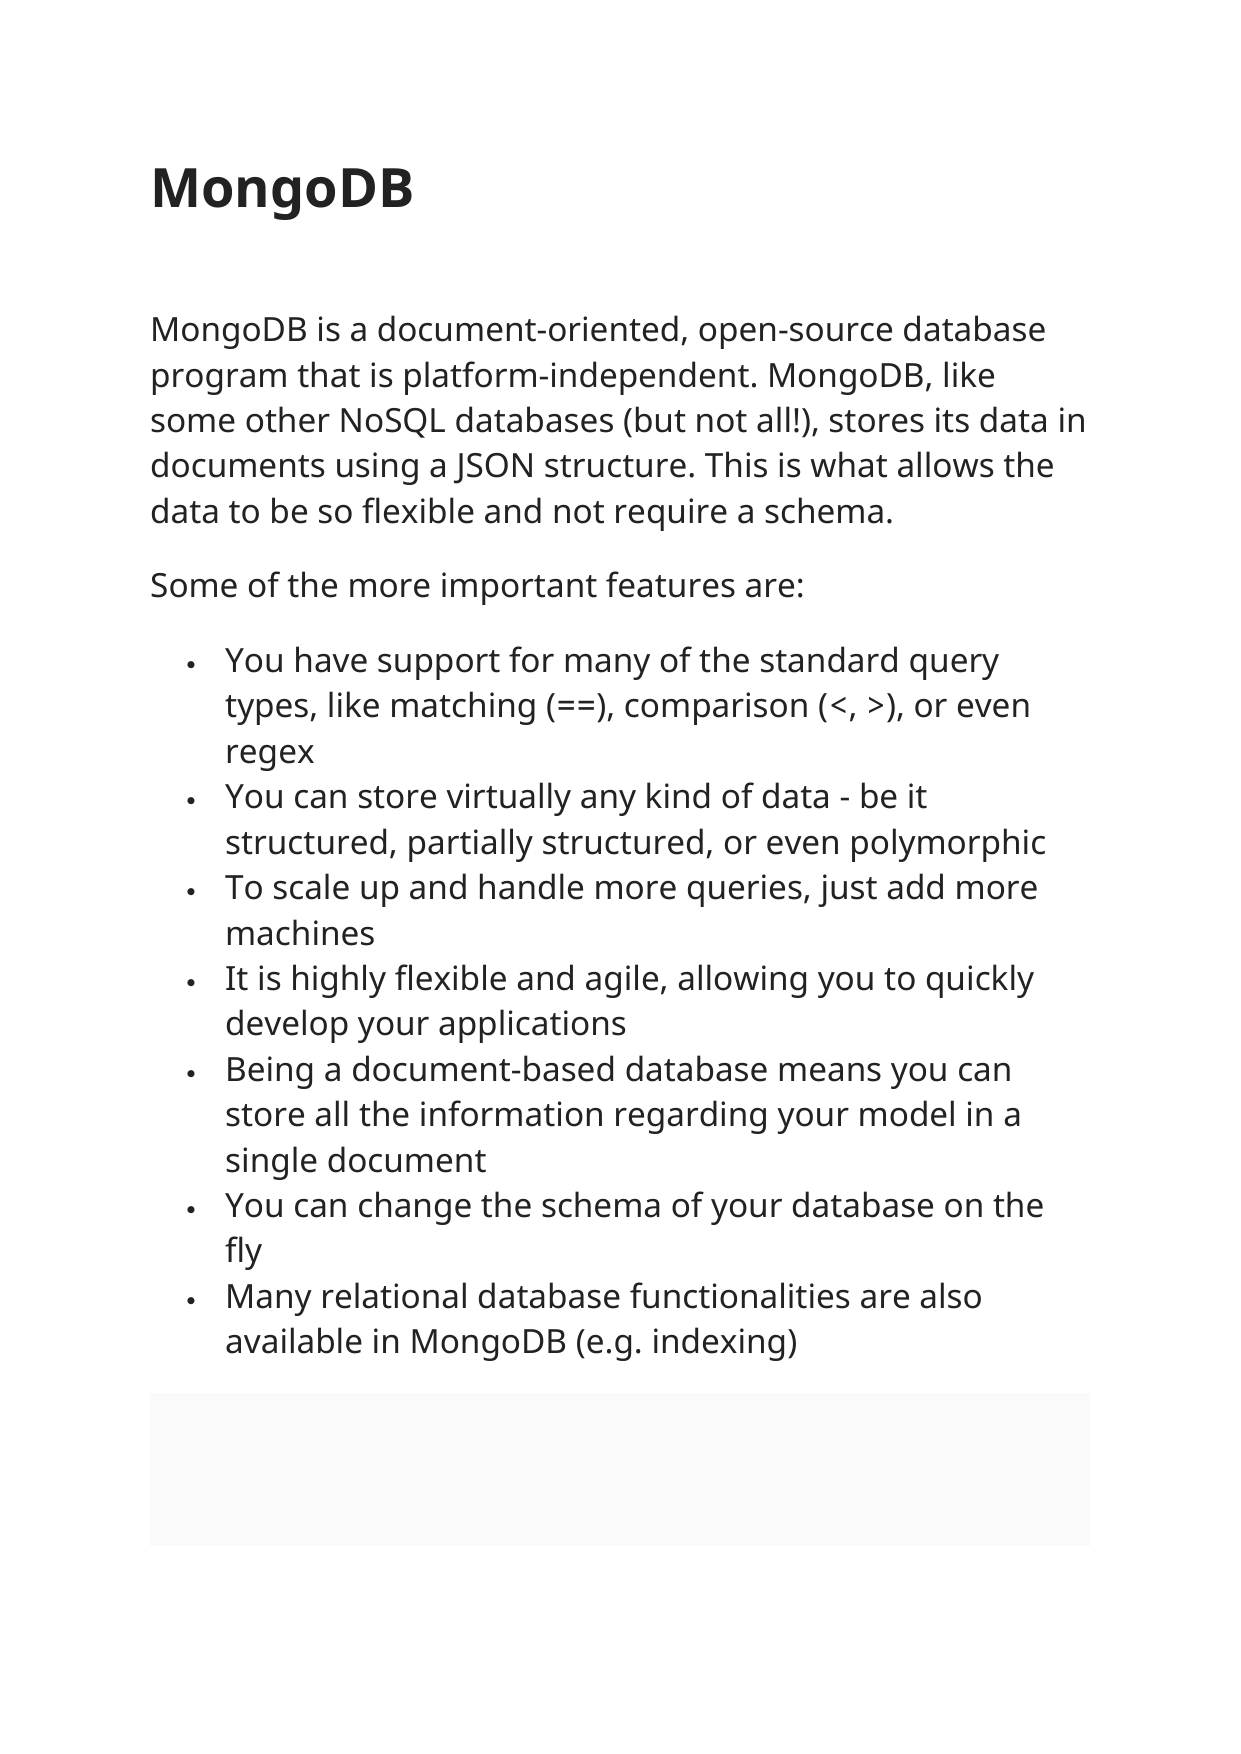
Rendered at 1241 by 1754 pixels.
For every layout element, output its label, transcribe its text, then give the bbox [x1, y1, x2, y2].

list Being a document-based database means you can store all the information regarding your model in a single document [187, 1046, 1090, 1182]
list You can change the schema of your database on the fly [187, 1182, 1090, 1273]
text Some of the more important features are: [150, 562, 1090, 608]
list Many relational database functionalities are also available in MongoDB (e.g. indexing) [187, 1273, 1090, 1363]
list To scale up and handle more queries, just add more machines [187, 864, 1090, 955]
list You have support for many of the standard query types, like matching (==), comparison (<, >), or even regex [187, 637, 1090, 773]
list You can store virtually any kind of data - be it structured, partially structured, or even polymorphic [187, 773, 1090, 864]
list It is highly flexible and agile, allowing you to quickly develop your applications [187, 955, 1090, 1046]
text MongoDB is a document-oriented, open-source database program that is platform-independent. MongoDB, like some other NoSQL databases (but not all!), stores its data in documents using a JSON structure. This is what allows the data to be so flexible and not require a schema. [150, 306, 1090, 533]
text MongoDB [150, 150, 1090, 224]
